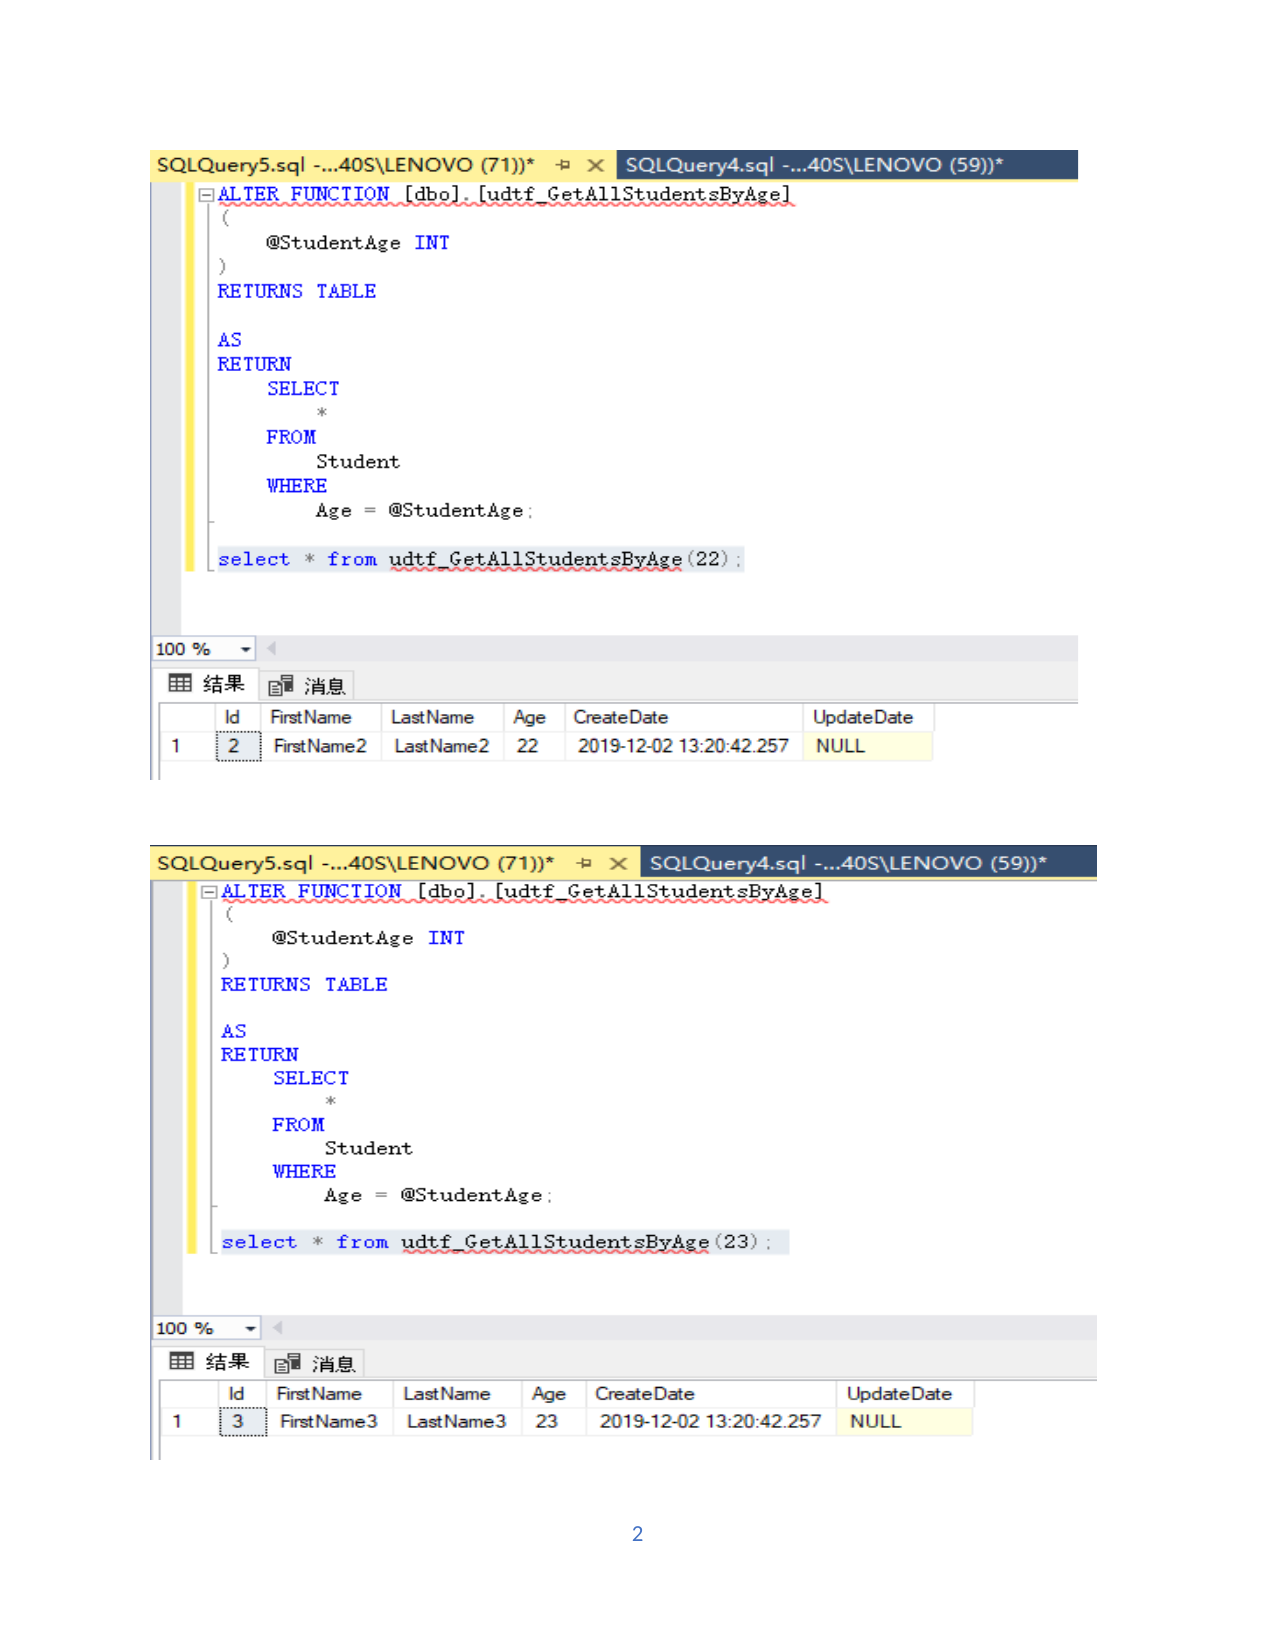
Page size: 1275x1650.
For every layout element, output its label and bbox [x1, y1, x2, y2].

picture [150, 845, 1097, 1460]
picture [150, 150, 1079, 780]
